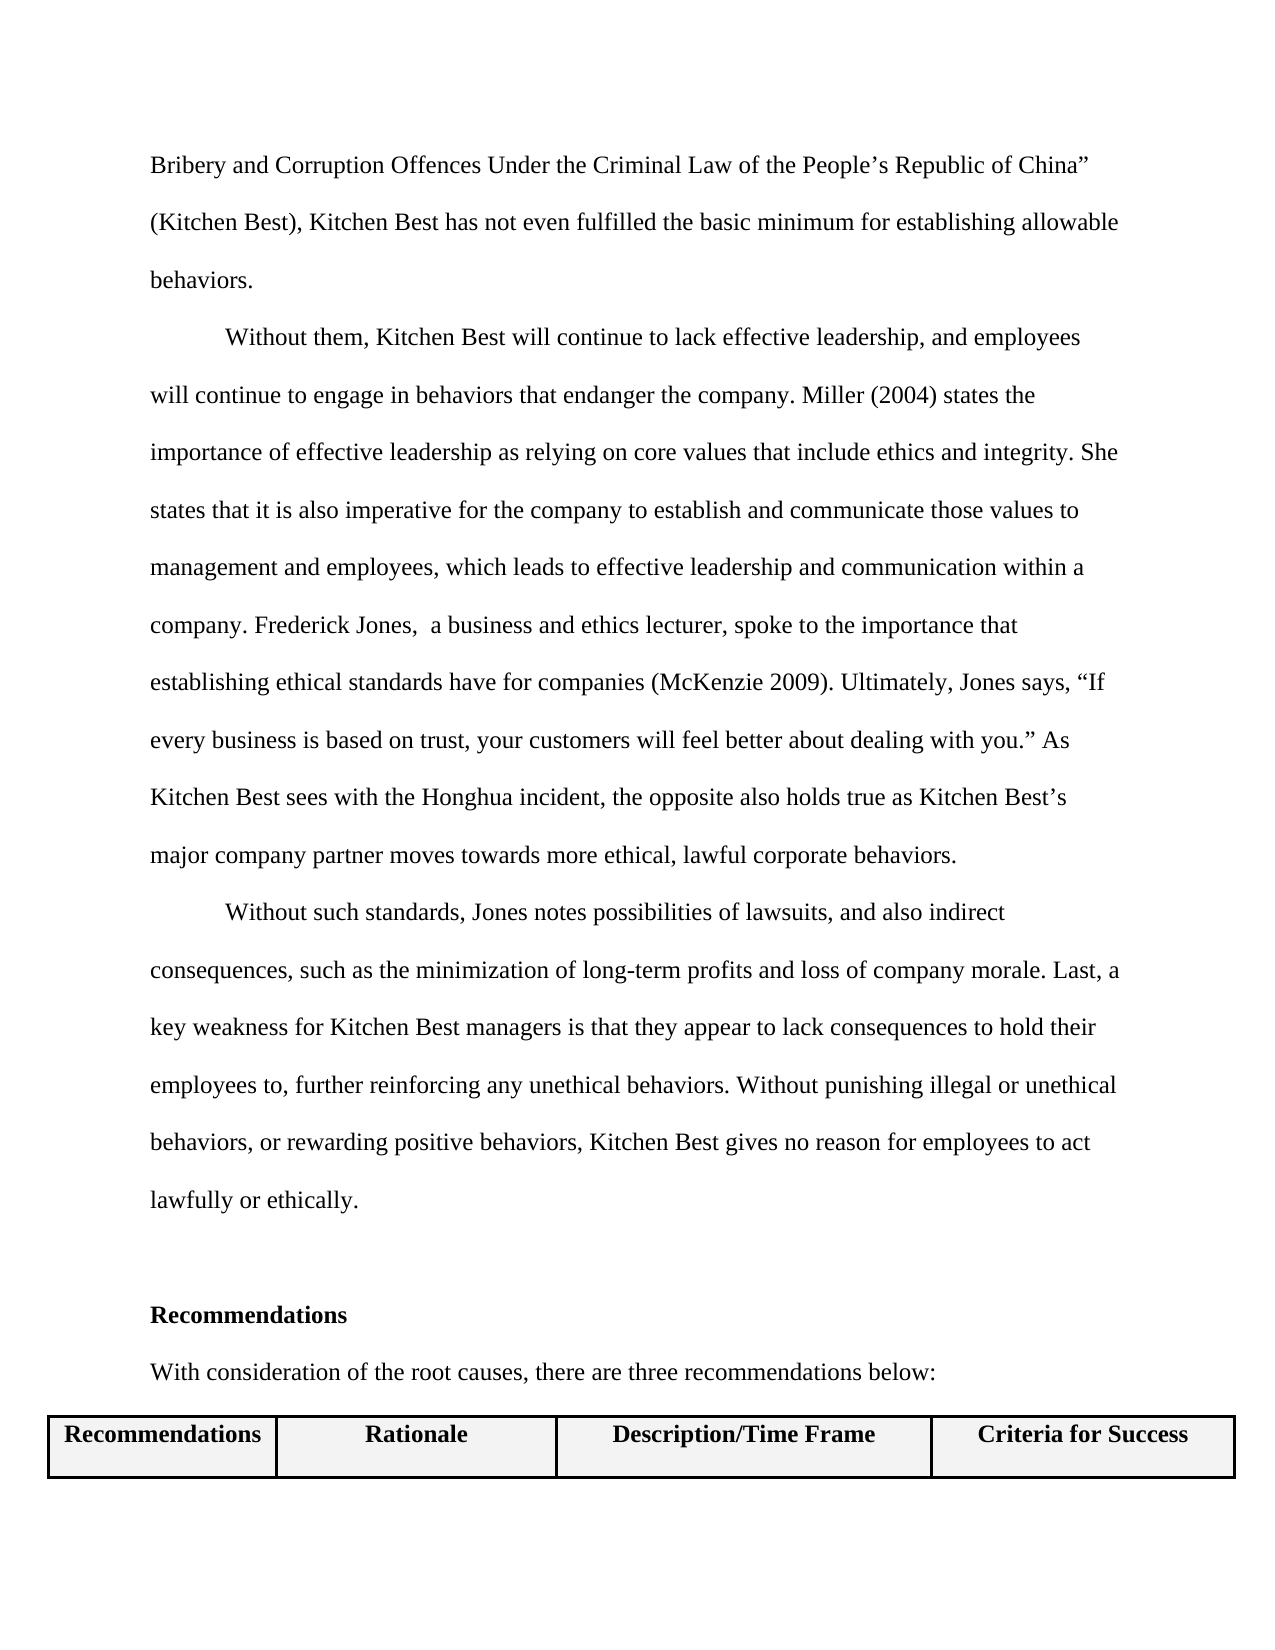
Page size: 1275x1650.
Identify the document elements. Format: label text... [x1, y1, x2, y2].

table_header Rationale [278, 1418, 555, 1476]
text Without such standards, Jones notes possibilities of lawsuits, and also indirect consequences, such as the minimization of long-term profits and loss of company morale. Last, a key weakness for Kitchen Best managers is that they appear to lack consequences to hold their employees to, further reinforcing any unethical behaviors. Without punishing illegal or unethical behaviors, or rewarding positive behaviors, Kitchen Best gives no reason for employees to act lawfully or ethically. [150, 897, 1125, 1214]
text With consideration of the root causes, there are three recommendations below: [150, 1357, 1125, 1386]
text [150, 150, 1125, 294]
table_header Criteria for Success [933, 1418, 1233, 1476]
table_header Recommendations [50, 1418, 275, 1476]
table_header Description/Time Frame [558, 1418, 930, 1476]
text Recommendations [150, 1300, 1125, 1329]
text Without them, Kitchen Best will continue to lack effective leadership, and employees will continue to engage in behaviors that endanger the company. Miller (2004) states the importance of effective leadership as relying on core values that include ethics and integrity. She states that it is also imperative for the company to establish and communicate those values to management and employees, which leads to effective leadership and communication within a company. Frederick Jones, a business and ethics lecturer, spoke to the importance that establishing ethical standards have for companies (McKenzie 2009). Ultimately, Jones says, “If every business is based on trust, your customers will feel better about dealing with you.” As Kitchen Best sees with the Honghua incident, the opposite also holds true as Kitchen Best’s major company partner moves towards more ethical, lawful corporate behaviors. [150, 322, 1125, 869]
